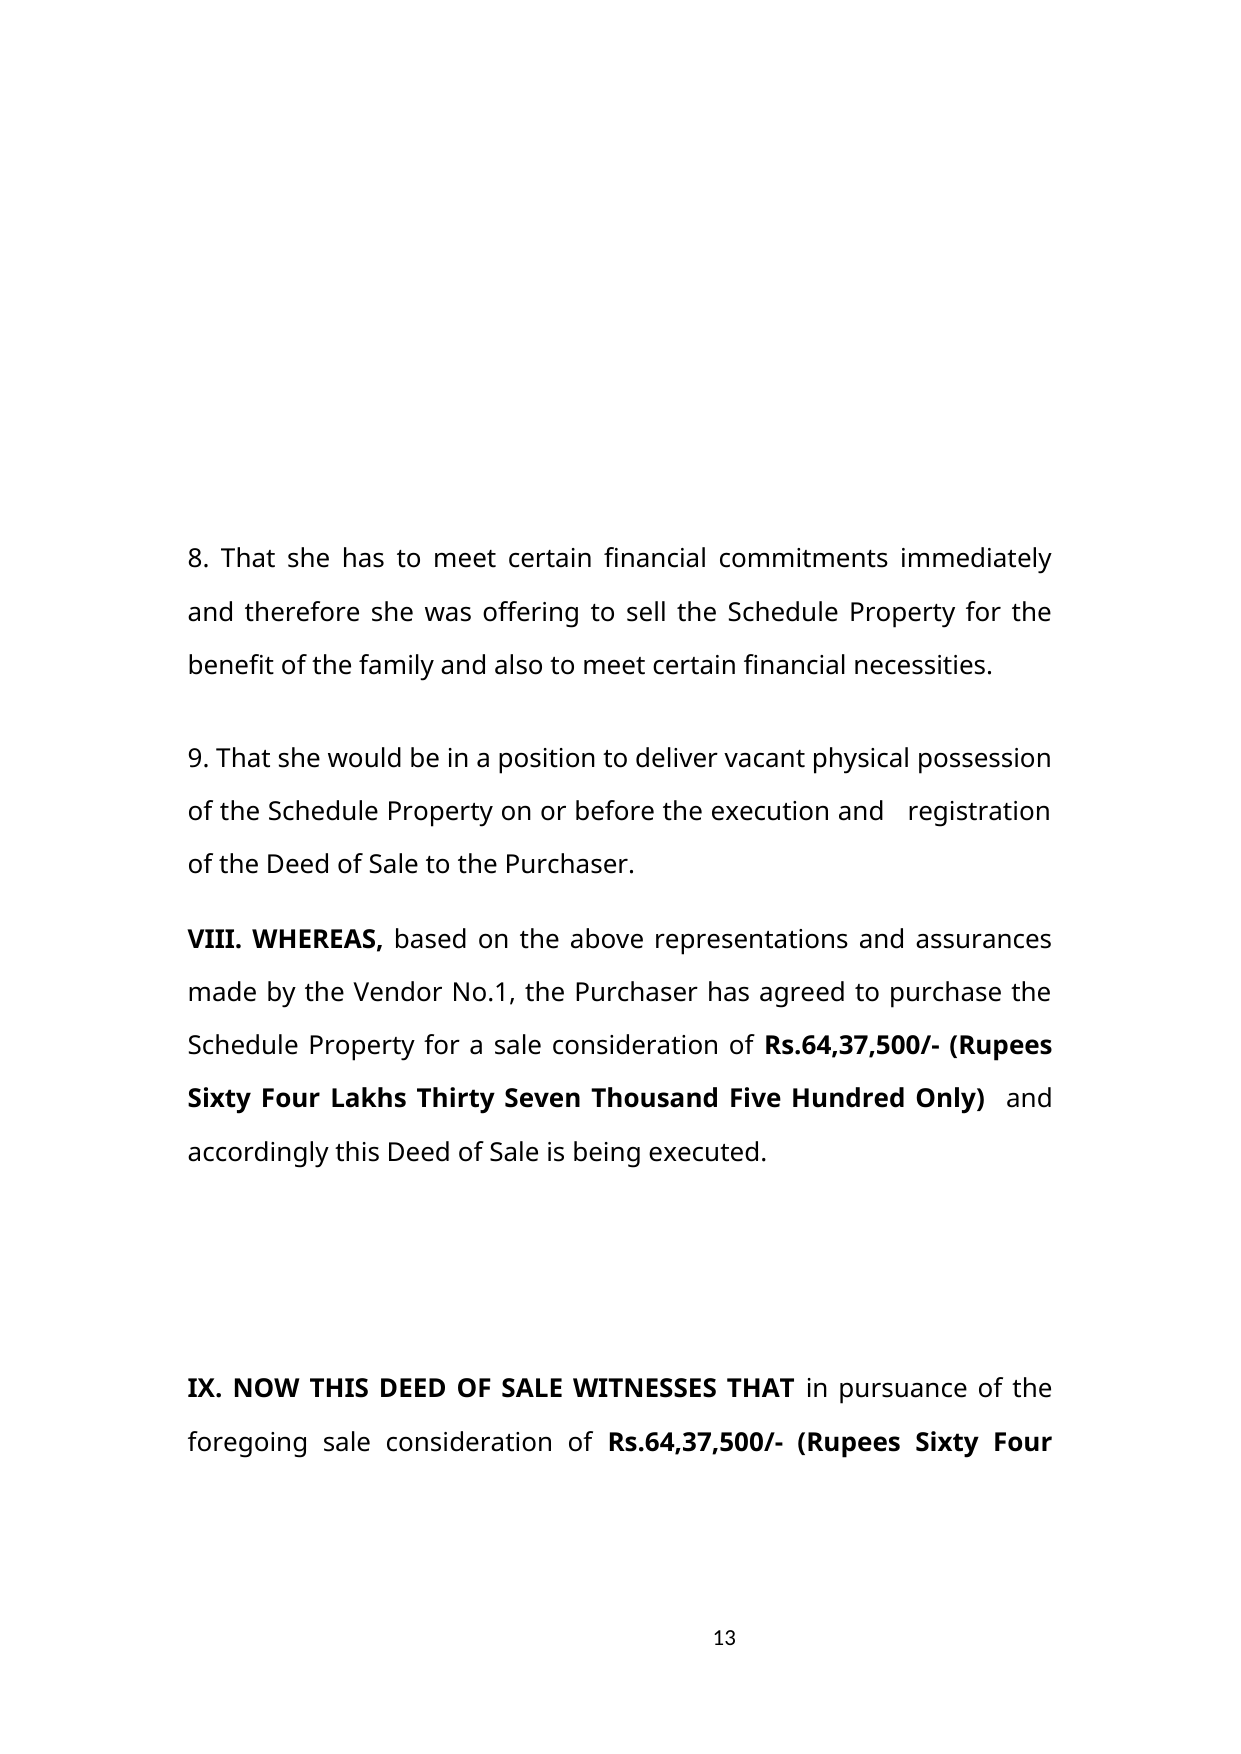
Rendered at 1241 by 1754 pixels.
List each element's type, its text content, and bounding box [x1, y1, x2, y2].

text IX. NOW THIS DEED OF SALE WITNESSES THAT in pursuance of the foregoing sale consideration of Rs.64,37,500/- (Rupees Sixty Four Lakhs Thirty Seven Thousand Five Hundred Only) paid by the Purchaser to the Vendor No.1 as under: [187, 1370, 1053, 1459]
text VIII. WHEREAS, based on the above representations and assurances made by the Vendor No.1, the Purchaser has agreed to purchase the Schedule Property for a sale consideration of Rs.64,37,500/- (Rupees Sixty Four Lakhs Thirty Seven Thousand Five Hundred Only) and accordingly this Deed of Sale is being executed. [187, 920, 1053, 1169]
text 8. That she has to meet certain financial commitments immediately and therefore she was offering to sell the Schedule Property for the benefit of the family and also to meet certain financial necessities. [187, 540, 1053, 682]
text 9. That she would be in a position to deliver vacant physical possession of the Schedule Property on or before the execution and registration of the Deed of Sale to the Purchaser. [187, 740, 1053, 882]
